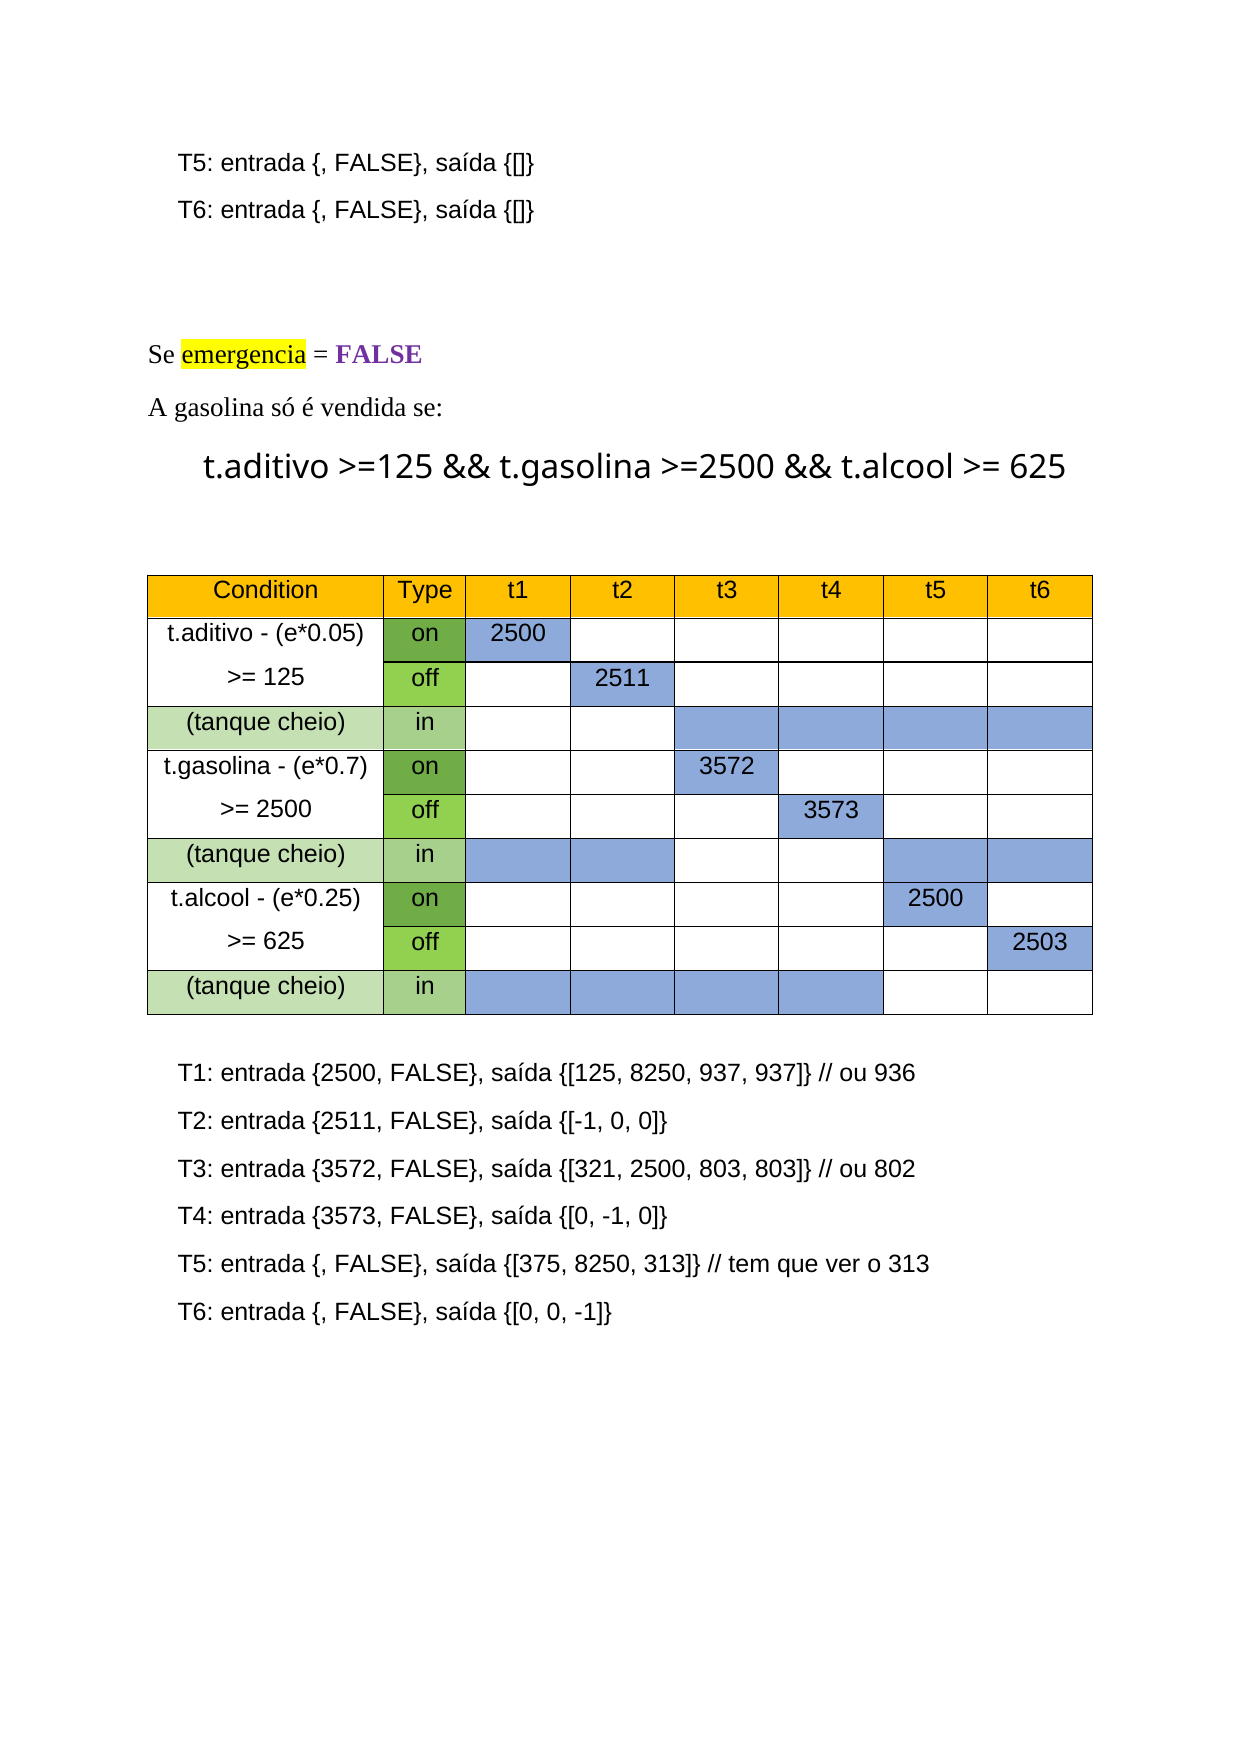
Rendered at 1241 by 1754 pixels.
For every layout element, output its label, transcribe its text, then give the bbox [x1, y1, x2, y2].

table_cell [884, 927, 987, 970]
table_cell 2500 [884, 883, 987, 926]
text T3: entrada {3572, FALSE}, saída {[321, 2500, 803, 803]} // ou 802 [177, 1153, 1063, 1182]
table_cell in [384, 707, 465, 749]
table_cell off [384, 795, 465, 838]
table_cell on [384, 883, 465, 926]
table_cell [466, 927, 570, 970]
table_cell in [384, 971, 465, 1014]
table_cell [884, 707, 987, 749]
table_cell [988, 707, 1092, 749]
table_cell [675, 707, 778, 749]
text T6: entrada {, FALSE}, saída {[]} [177, 195, 1063, 224]
table_cell (tanque cheio) [148, 971, 383, 1014]
table_cell [571, 795, 674, 838]
text t.aditivo >=125 && t.gasolina >=2500 && t.alcool >= 625 [177, 443, 1093, 489]
table_cell [779, 707, 883, 749]
table_cell 2503 [988, 927, 1092, 970]
text Se emergencia = FALSE [148, 338, 1093, 369]
table_cell [466, 883, 570, 926]
table_cell [675, 619, 778, 661]
table_cell [884, 751, 987, 794]
text T2: entrada {2511, FALSE}, saída {[-1, 0, 0]} [177, 1106, 1063, 1134]
table_cell [466, 751, 570, 794]
table_cell [571, 707, 674, 749]
table_header t4 [779, 576, 883, 617]
table_header t6 [988, 576, 1092, 617]
table_cell [988, 883, 1092, 926]
table_cell [884, 619, 987, 661]
table_cell 3572 [675, 751, 778, 794]
table_cell in [384, 839, 465, 882]
text T6: entrada {, FALSE}, saída {[0, 0, -1]} [177, 1297, 1063, 1325]
table_cell [675, 795, 778, 838]
table_cell [466, 839, 570, 882]
text T5: entrada {, FALSE}, saída {[]} [177, 148, 1063, 176]
table_cell [884, 663, 987, 706]
table_cell [571, 883, 674, 926]
table_cell 3573 [779, 795, 883, 838]
table_cell [675, 883, 778, 926]
table_cell [988, 751, 1092, 794]
table_cell [466, 663, 570, 706]
table_cell [675, 663, 778, 706]
table_cell [466, 971, 570, 1014]
table_cell [884, 839, 987, 882]
text T1: entrada {2500, FALSE}, saída {[125, 8250, 937, 937]} // ou 936 [177, 1058, 1063, 1087]
table_header Type [384, 576, 465, 617]
table_cell [779, 619, 883, 661]
table_cell [779, 927, 883, 970]
table_cell [466, 795, 570, 838]
table_cell 2500 [466, 619, 570, 661]
table_cell t.gasolina - (e*0.7) >= 2500 [148, 751, 383, 838]
table_cell [675, 839, 778, 882]
table_header t3 [675, 576, 778, 617]
table_cell [988, 663, 1092, 706]
table_header Condition [148, 576, 383, 617]
table_cell [779, 751, 883, 794]
table_cell [571, 619, 674, 661]
text T5: entrada {, FALSE}, saída {[375, 8250, 313]} // tem que ver o 313 [177, 1249, 1063, 1278]
table_header t1 [466, 576, 570, 617]
text A gasolina só é vendida se: [148, 391, 1093, 422]
table_header t2 [571, 576, 674, 617]
table_cell [466, 707, 570, 749]
table_cell [675, 971, 778, 1014]
table_cell (tanque cheio) [148, 839, 383, 882]
table_cell [884, 795, 987, 838]
table_cell on [384, 619, 465, 661]
table_cell [779, 839, 883, 882]
table_cell [571, 751, 674, 794]
table_cell [675, 927, 778, 970]
table_cell off [384, 927, 465, 970]
table_cell [779, 971, 883, 1014]
table_cell on [384, 751, 465, 794]
table_cell [779, 663, 883, 706]
table_cell [571, 971, 674, 1014]
table_cell off [384, 663, 465, 706]
table_cell [988, 619, 1092, 661]
table_cell t.aditivo - (e*0.05) >= 125 [148, 619, 383, 706]
table_cell [988, 971, 1092, 1014]
table_cell (tanque cheio) [148, 707, 383, 749]
table_cell [571, 839, 674, 882]
text T4: entrada {3573, FALSE}, saída {[0, -1, 0]} [177, 1201, 1063, 1230]
table_cell [571, 927, 674, 970]
table_header t5 [884, 576, 987, 617]
table_cell 2511 [571, 663, 674, 706]
table_cell t.alcool - (e*0.25) >= 625 [148, 883, 383, 970]
table_cell [884, 971, 987, 1014]
table_cell [988, 795, 1092, 838]
table_cell [988, 839, 1092, 882]
table_cell [779, 883, 883, 926]
